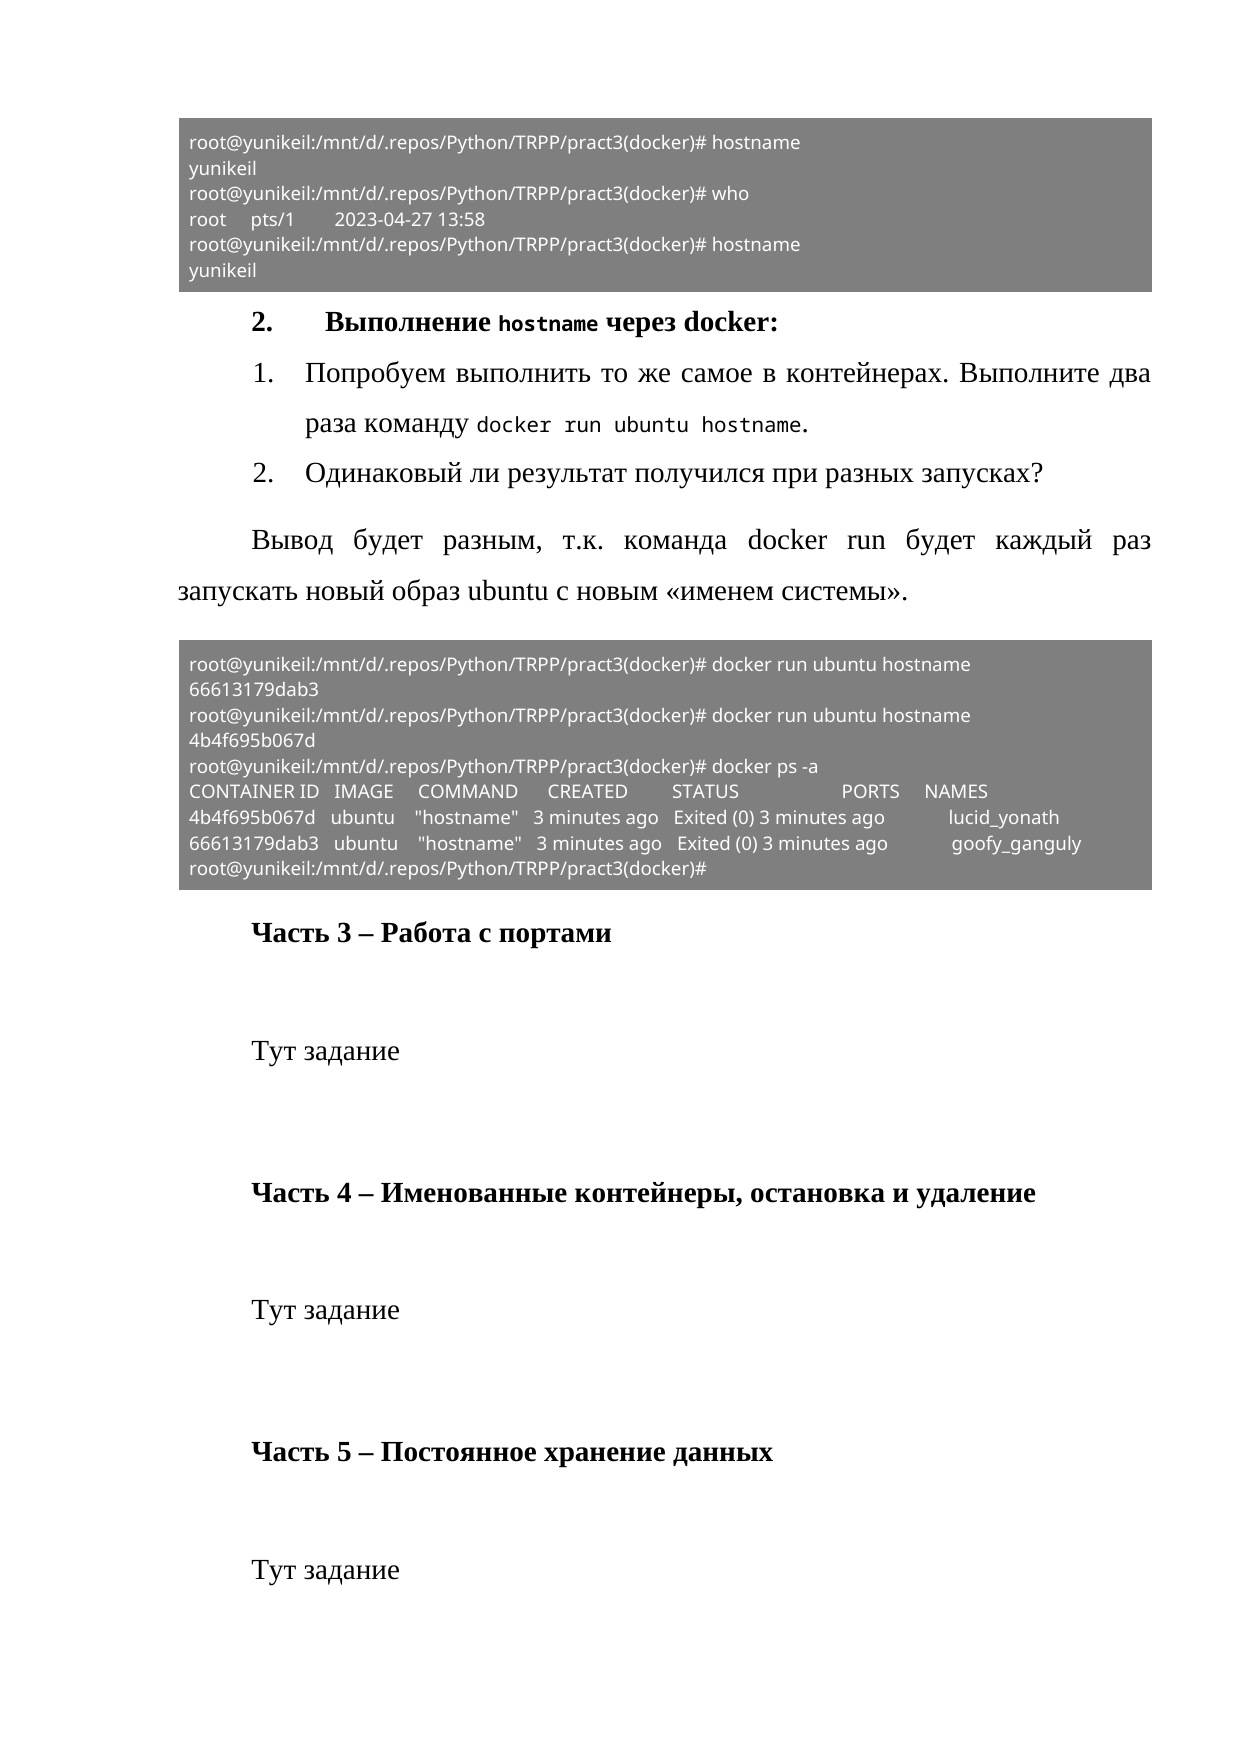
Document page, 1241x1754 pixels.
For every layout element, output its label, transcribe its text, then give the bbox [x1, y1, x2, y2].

text yunikeil [181, 246, 1152, 291]
text 66613179dab3 [181, 665, 1152, 691]
text 66613179dab3 ubuntu "hostname" 3 minutes ago Exited (0) 3 minutes ago goofy_ganguly [181, 818, 1152, 844]
text Тут задание [177, 1292, 1152, 1326]
subtitle Часть 5 – Постоянное хранение данных [177, 1434, 1152, 1468]
text 4b4f695b067d ubuntu "hostname" 3 minutes ago Exited (0) 3 minutes ago lucid_yonath [181, 793, 1152, 818]
text Выполнение hostname через docker: [177, 304, 1152, 338]
text root pts/1 2023-04-27 13:58 [181, 195, 1152, 220]
text root@yunikeil:/mnt/d/.repos/Python/TRPP/pract3(docker)# [181, 844, 1152, 889]
text root@yunikeil:/mnt/d/.repos/Python/TRPP/pract3(docker)# docker run ubuntu hostname [181, 691, 1152, 716]
text root@yunikeil:/mnt/d/.repos/Python/TRPP/pract3(docker)# hostname [181, 220, 1152, 246]
text root@yunikeil:/mnt/d/.repos/Python/TRPP/pract3(docker)# docker ps -a [181, 742, 1152, 767]
subtitle Часть 3 – Работа с портами [177, 915, 1152, 949]
list Попробуем выполнить то же самое в контейнерах. Выполните два раза команду docker run ubuntu hostname. [252, 355, 1152, 439]
text root@yunikeil:/mnt/d/.repos/Python/TRPP/pract3(docker)# who [181, 169, 1152, 195]
text Тут задание [177, 1033, 1152, 1066]
text Вывод будет разным, т.к. команда docker run будет каждый раз запускать новый образ ubuntu с новым «именем системы». [177, 522, 1152, 606]
text root@yunikeil:/mnt/d/.repos/Python/TRPP/pract3(docker)# docker run ubuntu hostname [181, 641, 1152, 665]
subtitle Часть 4 – Именованные контейнеры, остановка и удаление [177, 1175, 1152, 1208]
text root@yunikeil:/mnt/d/.repos/Python/TRPP/pract3(docker)# hostname [181, 119, 1152, 144]
text 4b4f695b067d [181, 716, 1152, 742]
list Одинаковый ли результат получился при разных запусках? [252, 456, 1152, 489]
text CONTAINER ID IMAGE COMMAND CREATED STATUS PORTS NAMES [181, 767, 1152, 793]
text yunikeil [181, 144, 1152, 169]
text Тут задание [177, 1552, 1152, 1585]
